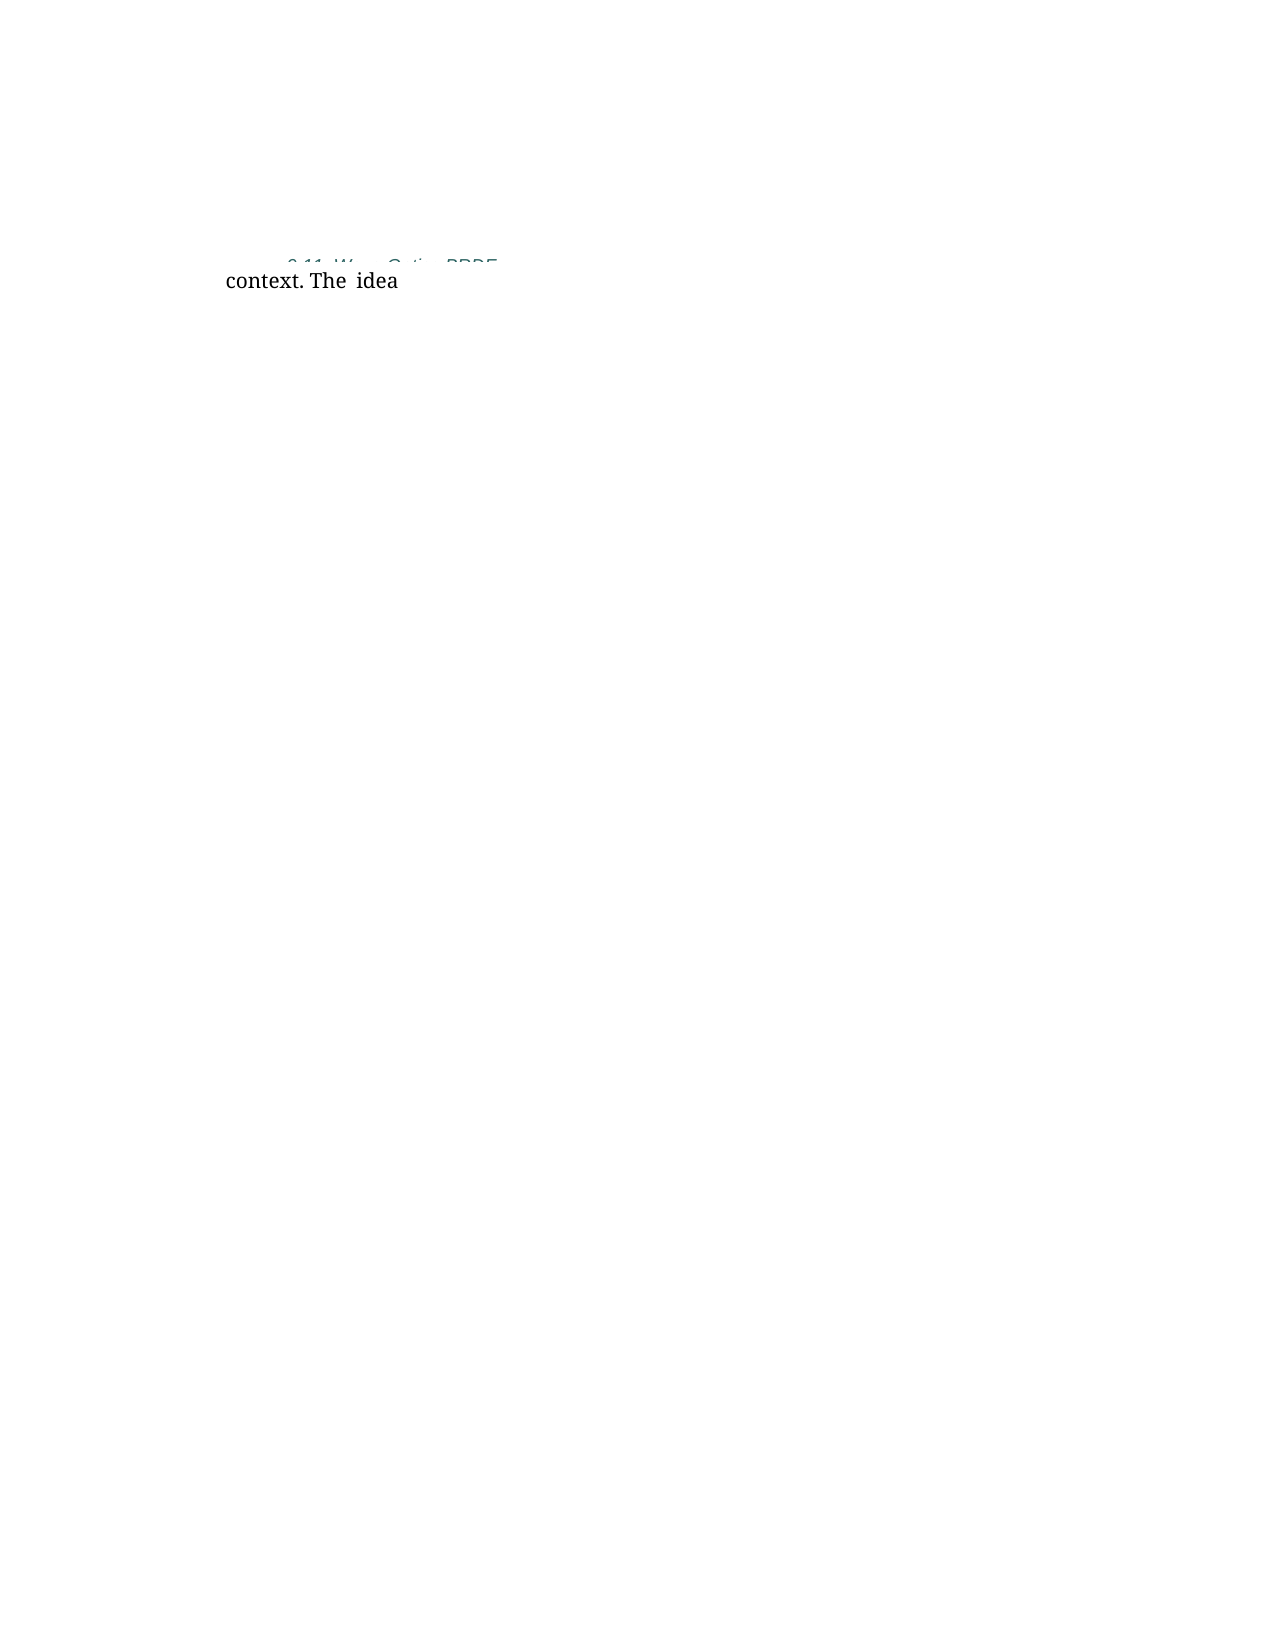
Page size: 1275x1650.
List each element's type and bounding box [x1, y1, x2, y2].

text [225, 267, 998, 295]
